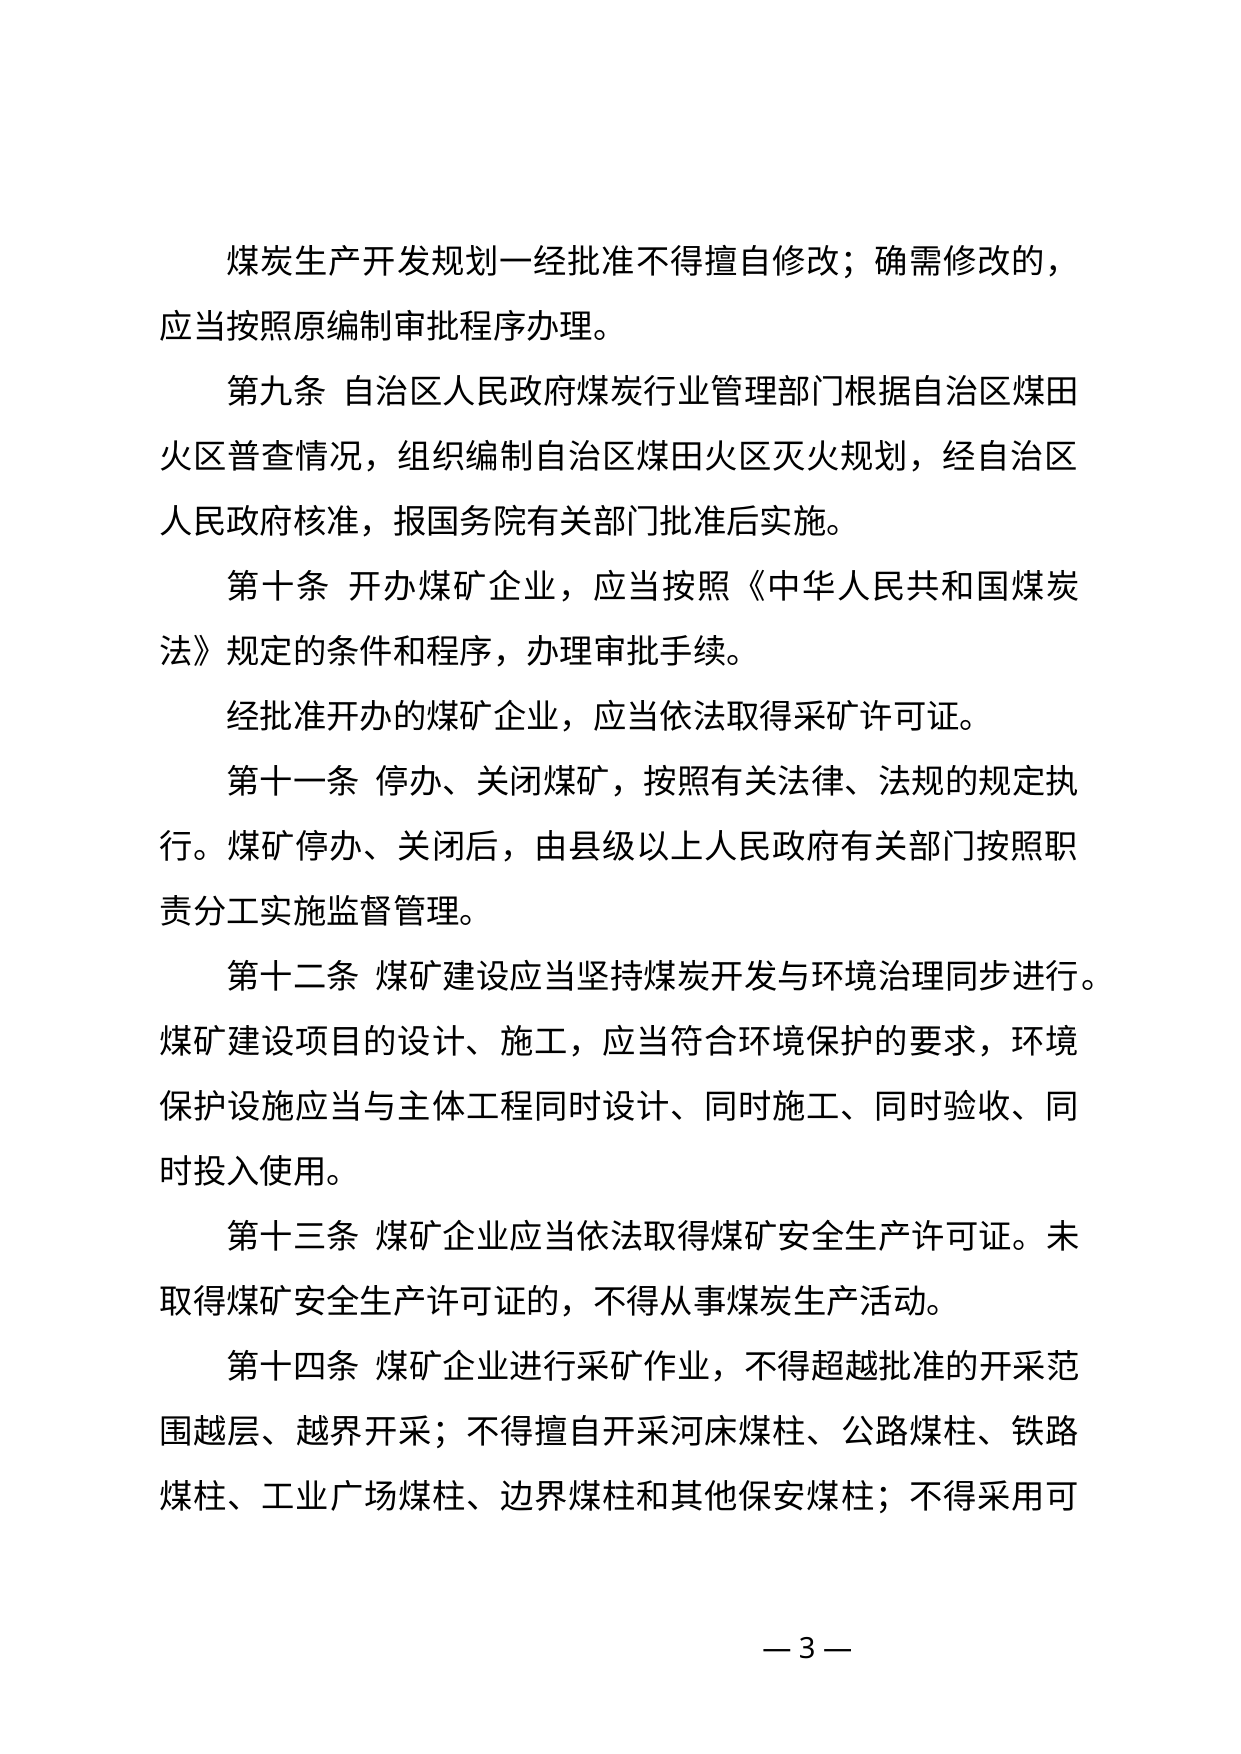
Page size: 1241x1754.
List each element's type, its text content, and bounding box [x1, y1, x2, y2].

text 第十三条 煤矿企业应当依法取得煤矿安全生产许可证。未取得煤矿安全生产许可证的，不得从事煤炭生产活动。 [159, 1202, 1081, 1332]
text 第九条 自治区人民政府煤炭行业管理部门根据自治区煤田火区普查情况，组织编制自治区煤田火区灭火规划，经自治区人民政府核准，报国务院有关部门批准后实施。 [159, 357, 1081, 552]
text 第十二条 煤矿建设应当坚持煤炭开发与环境治理同步进行。煤矿建设项目的设计、施工，应当符合环境保护的要求，环境保护设施应当与主体工程同时设计、同时施工、同时验收、同时投入使用。 [159, 942, 1081, 1202]
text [159, 1332, 1081, 1527]
text 经批准开办的煤矿企业，应当依法取得采矿许可证。 [159, 682, 1081, 747]
text 第十条 开办煤矿企业，应当按照《中华人民共和国煤炭法》规定的条件和程序，办理审批手续。 [159, 552, 1081, 682]
text 煤炭生产开发规划一经批准不得擅自修改；确需修改的，应当按照原编制审批程序办理。 [159, 227, 1081, 357]
text 第十一条 停办、关闭煤矿，按照有关法律、法规的规定执行。煤矿停办、关闭后，由县级以上人民政府有关部门按照职责分工实施监督管理。 [159, 747, 1081, 942]
